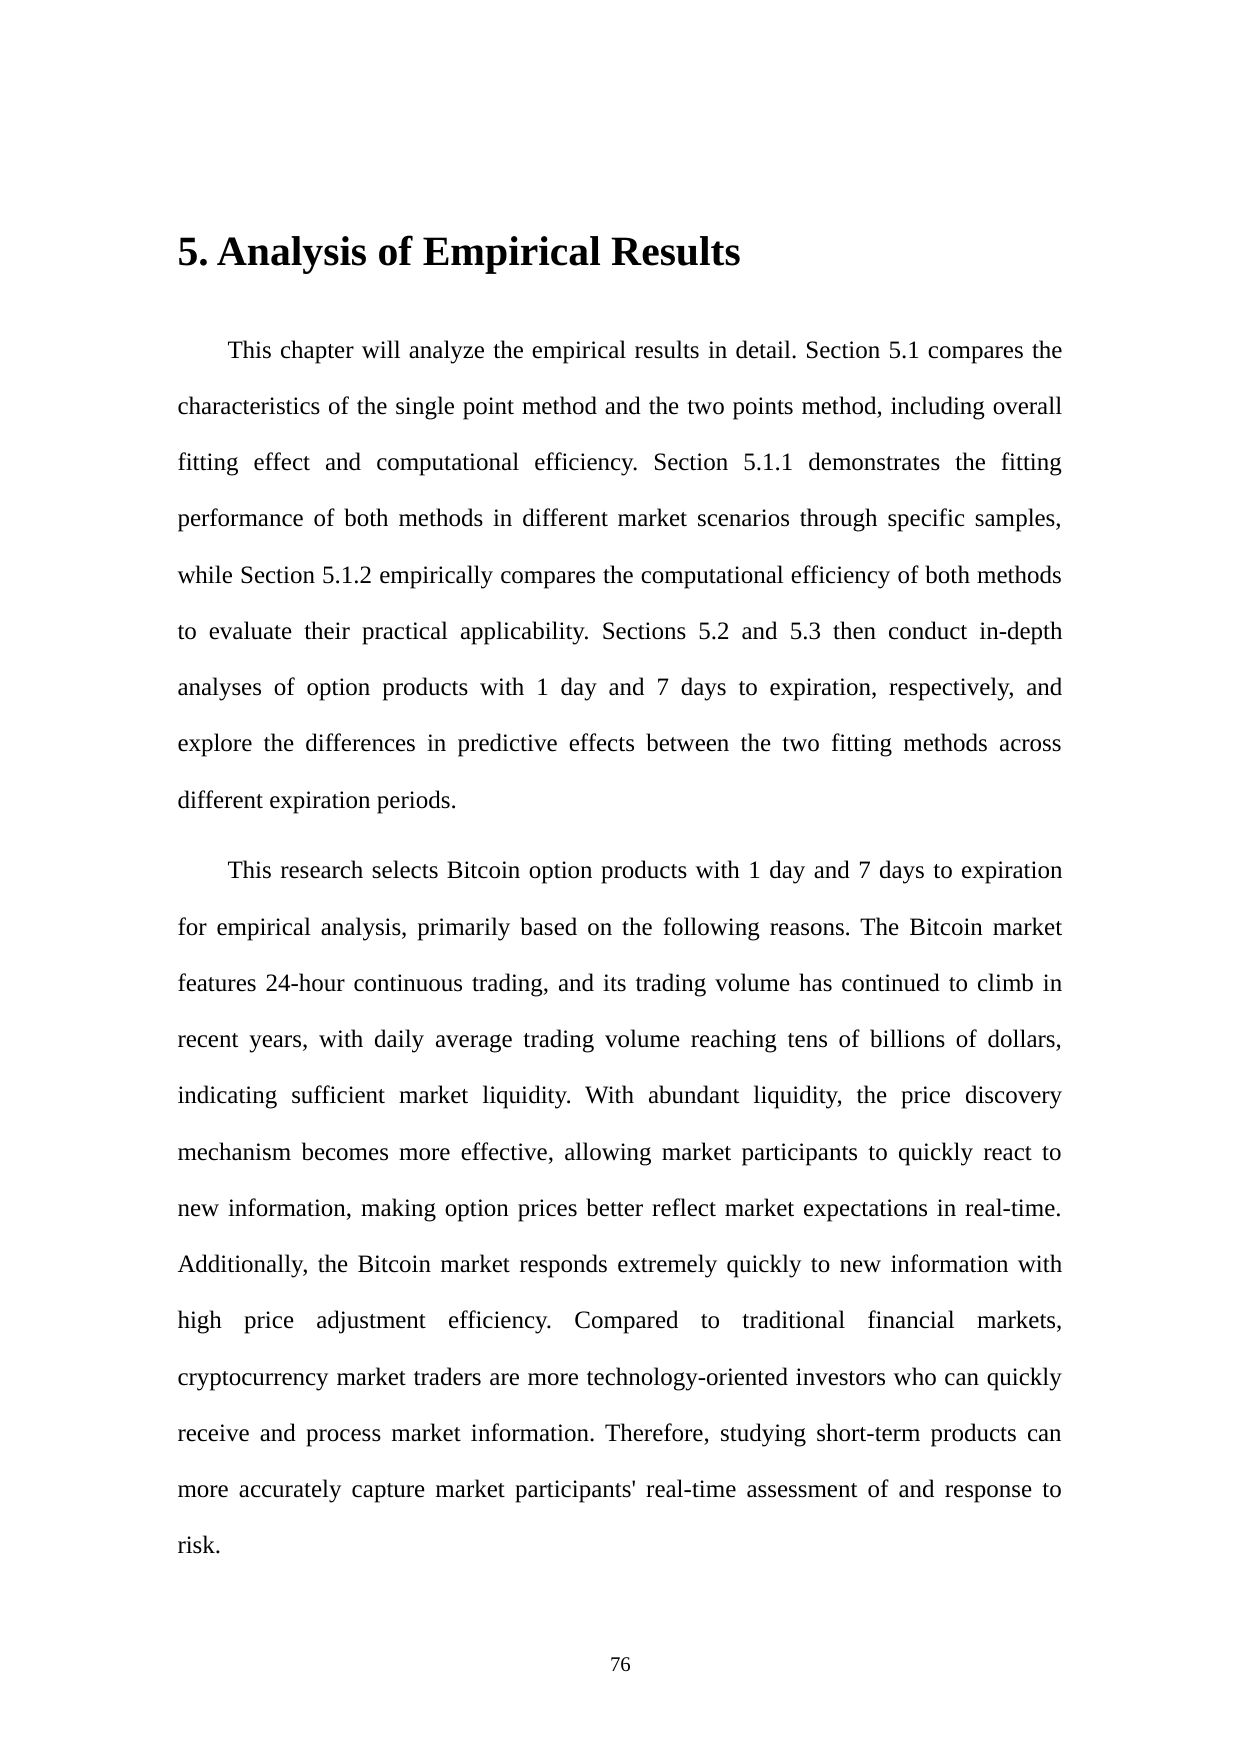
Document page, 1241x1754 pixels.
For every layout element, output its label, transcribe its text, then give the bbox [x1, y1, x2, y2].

subtitle 5. Analysis of Empirical Results [177, 213, 1063, 288]
text This research selects Bitcoin option products with 1 day and 7 days to expiration for empirical analysis, primarily based on the following reasons. The Bitcoin market features 24-hour continuous trading, and its trading volume has continued to climb in recent years, with daily average trading volume reaching tens of billions of dollars, indicating sufficient market liquidity. With abundant liquidity, the price discovery mechanism becomes more effective, allowing market participants to quickly react to new information, making option prices better reflect market expectations in real-time. Additionally, the Bitcoin market responds extremely quickly to new information with high price adjustment efficiency. Compared to traditional financial markets, cryptocurrency market traders are more technology-oriented investors who can quickly receive and process market information. Therefore, studying short-term products can more accurately capture market participants' real-time assessment of and response to risk. [177, 851, 1063, 1563]
text This chapter will analyze the empirical results in detail. Section 5.1 compares the characteristics of the single point method and the two points method, including overall fitting effect and computational efficiency. Section 5.1.1 demonstrates the fitting performance of both methods in different market scenarios through specific samples, while Section 5.1.2 empirically compares the computational efficiency of both methods to evaluate their practical applicability. Sections 5.2 and 5.3 then conduct in-depth analyses of option products with 1 day and 7 days to expiration, respectively, and explore the differences in predictive effects between the two fitting methods across different expiration periods. [177, 330, 1063, 818]
